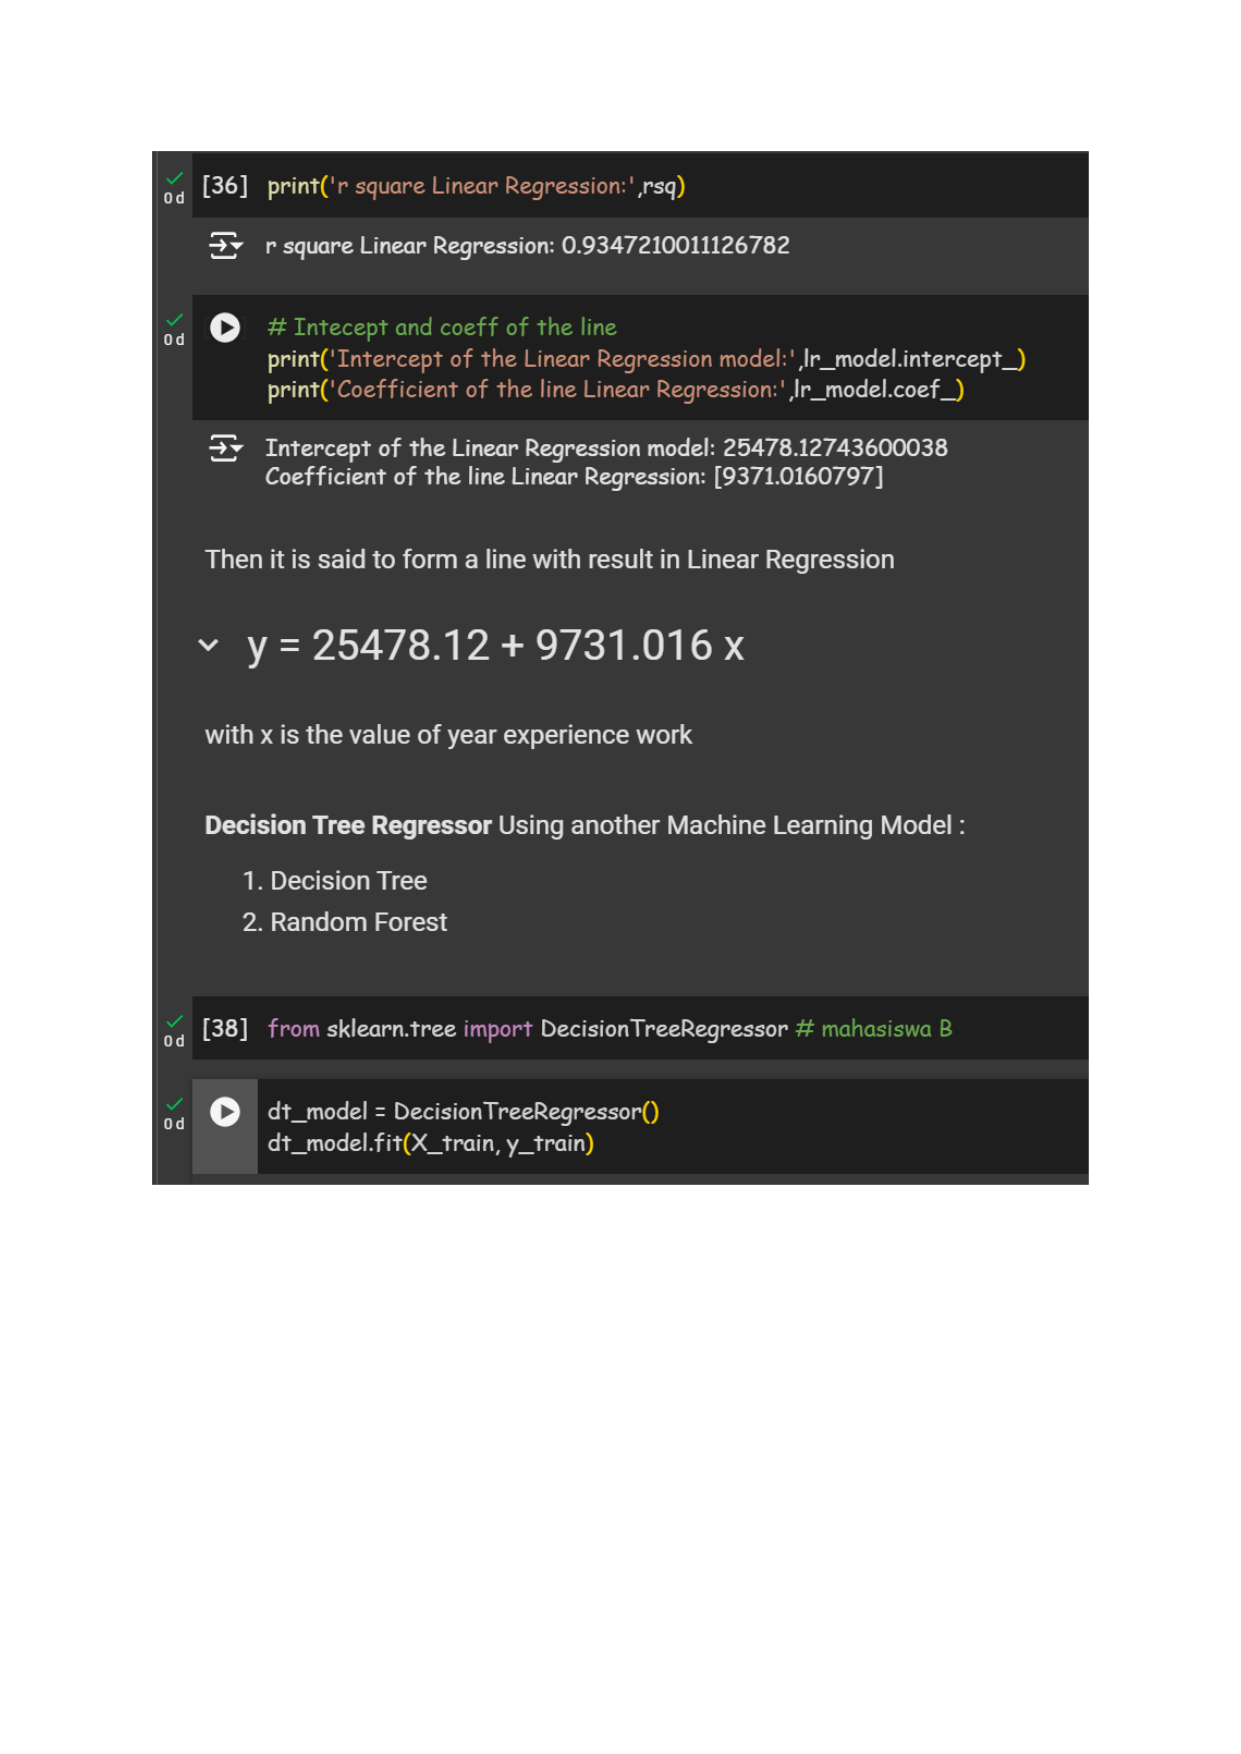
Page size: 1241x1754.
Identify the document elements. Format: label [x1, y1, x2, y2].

picture [150, 150, 1091, 1187]
